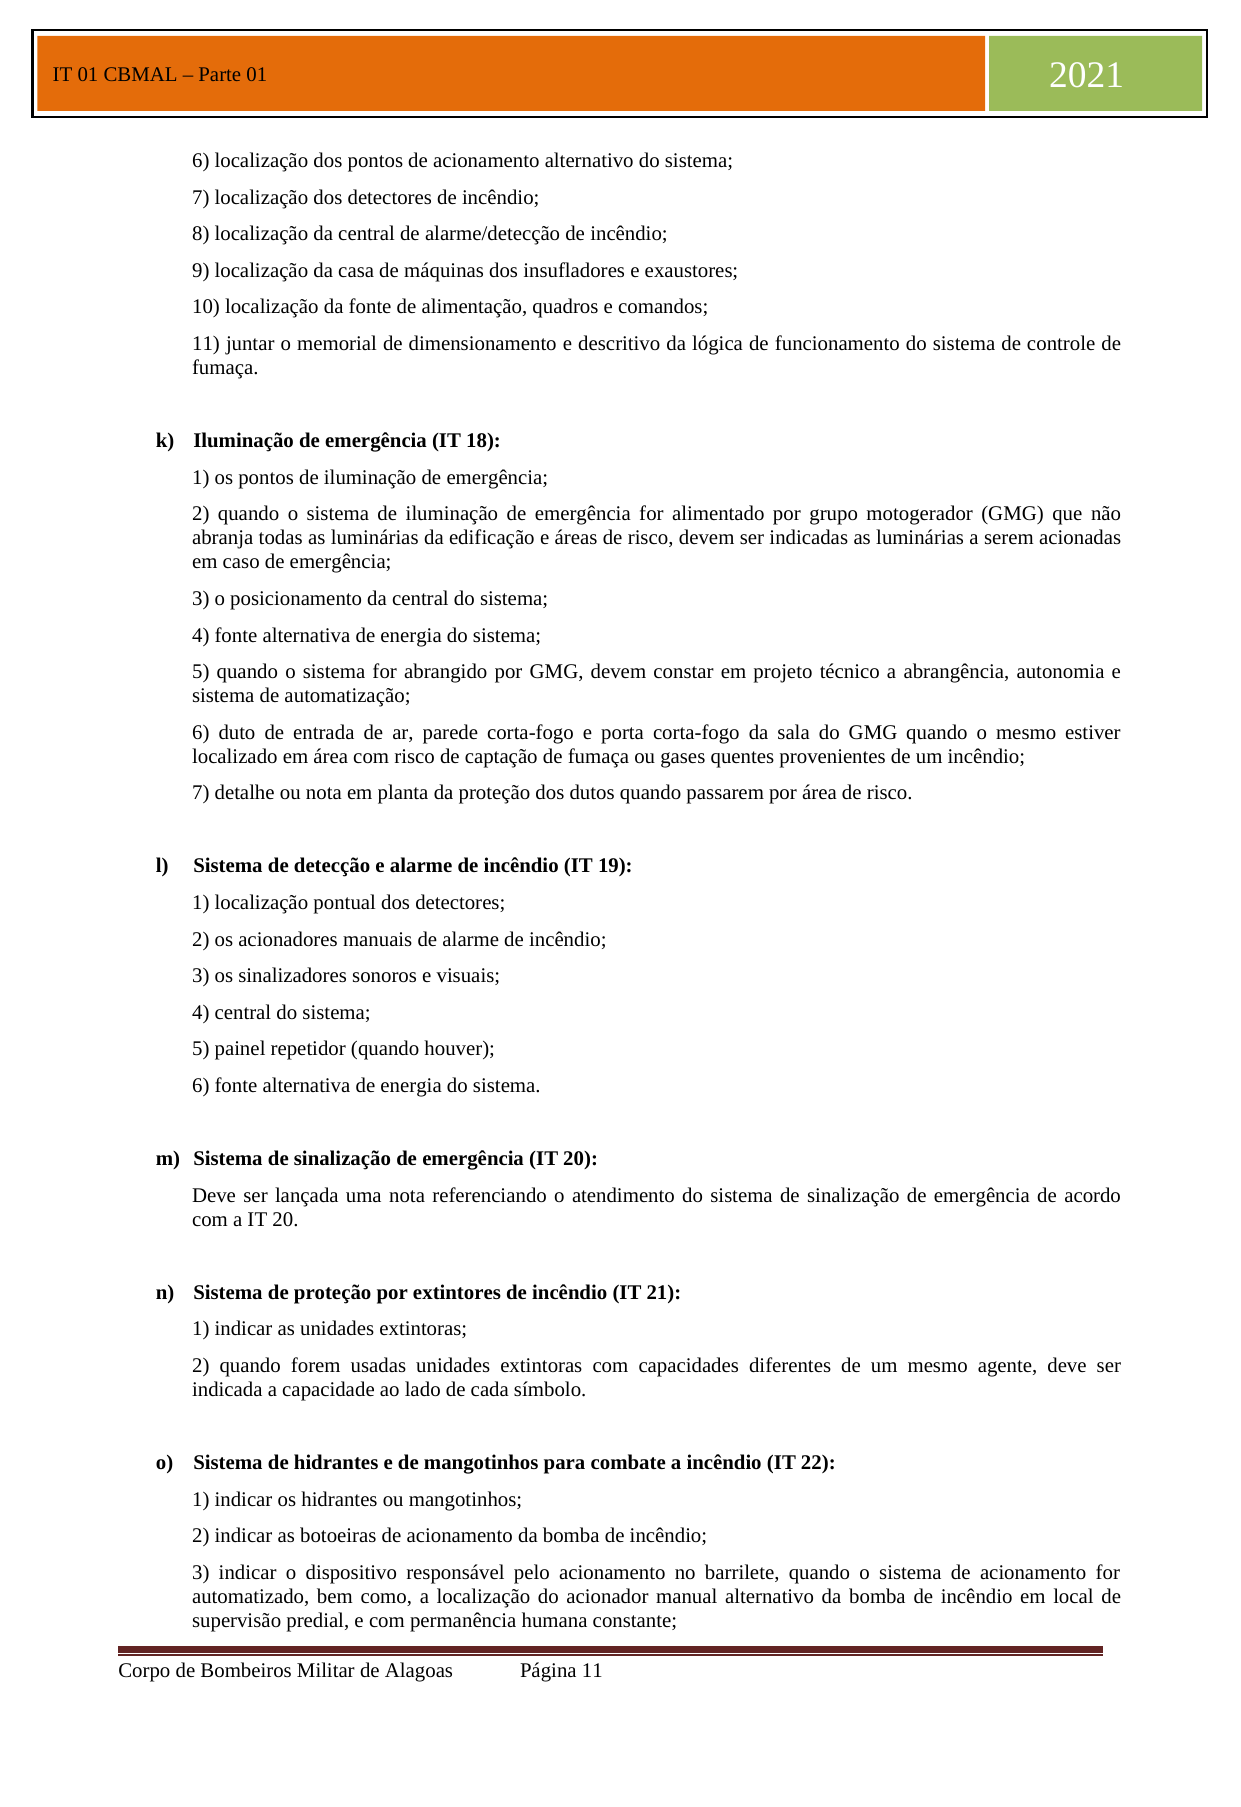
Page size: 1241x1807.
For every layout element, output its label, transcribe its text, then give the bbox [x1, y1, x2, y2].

text 2) quando o sistema de iluminação de emergência for alimentado por grupo motogerador (GMG) que não abranja todas as luminárias da edificação e áreas de risco, devem ser indicadas as luminárias a serem acionadas em caso de emergência; [192, 501, 1122, 573]
text 1) indicar as unidades extintoras; [192, 1316, 1122, 1340]
text 5) quando o sistema for abrangido por GMG, devem constar em projeto técnico a abrangência, autonomia e sistema de automatização; [192, 659, 1122, 707]
text 3) os sinalizadores sonoros e visuais; [192, 963, 1122, 987]
text 3) o posicionamento da central do sistema; [192, 586, 1122, 610]
text 1) localização pontual dos detectores; [192, 890, 1122, 914]
text 7) detalhe ou nota em planta da proteção dos dutos quando passarem por área de risco. [192, 780, 1122, 804]
text 9) localização da casa de máquinas dos insufladores e exaustores; [192, 258, 1122, 282]
list Sistema de detecção e alarme de incêndio (IT 19): [156, 853, 1122, 877]
text 6) duto de entrada de ar, parede corta-fogo e porta corta-fogo da sala do GMG quando o mesmo estiver localizado em área com risco de captação de fumaça ou gases quentes provenientes de um incêndio; [192, 720, 1122, 768]
list Iluminação de emergência (IT 18): [156, 428, 1122, 452]
text 1) indicar os hidrantes ou mangotinhos; [192, 1487, 1122, 1511]
text 4) central do sistema; [192, 1000, 1122, 1024]
list Sistema de sinalização de emergência (IT 20): [156, 1146, 1122, 1170]
text 5) painel repetidor (quando houver); [192, 1036, 1122, 1060]
text 1) os pontos de iluminação de emergência; [192, 465, 1122, 489]
text 3) indicar o dispositivo responsável pelo acionamento no barrilete, quando o sistema de acionamento for automatizado, bem como, a localização do acionador manual alternativo da bomba de incêndio em local de supervisão predial, e com permanência humana constante; [192, 1560, 1122, 1632]
text 10) localização da fonte de alimentação, quadros e comandos; [192, 294, 1122, 318]
text 2) quando forem usadas unidades extintoras com capacidades diferentes de um mesmo agente, deve ser indicada a capacidade ao lado de cada símbolo. [192, 1353, 1122, 1401]
text 6) localização dos pontos de acionamento alternativo do sistema; [192, 148, 1122, 172]
text 8) localização da central de alarme/detecção de incêndio; [192, 221, 1122, 245]
text 2) indicar as botoeiras de acionamento da bomba de incêndio; [192, 1523, 1122, 1547]
list Sistema de hidrantes e de mangotinhos para combate a incêndio (IT 22): [156, 1450, 1122, 1474]
text 2) os acionadores manuais de alarme de incêndio; [192, 927, 1122, 951]
text 6) fonte alternativa de energia do sistema. [192, 1073, 1122, 1097]
list Sistema de proteção por extintores de incêndio (IT 21): [156, 1280, 1122, 1304]
text Deve ser lançada uma nota referenciando o atendimento do sistema de sinalização de emergência de acordo com a IT 20. [192, 1182, 1122, 1231]
text 4) fonte alternativa de energia do sistema; [192, 622, 1122, 647]
text 11) juntar o memorial de dimensionamento e descritivo da lógica de funcionamento do sistema de controle de fumaça. [192, 331, 1122, 379]
text 7) localização dos detectores de incêndio; [192, 185, 1122, 209]
